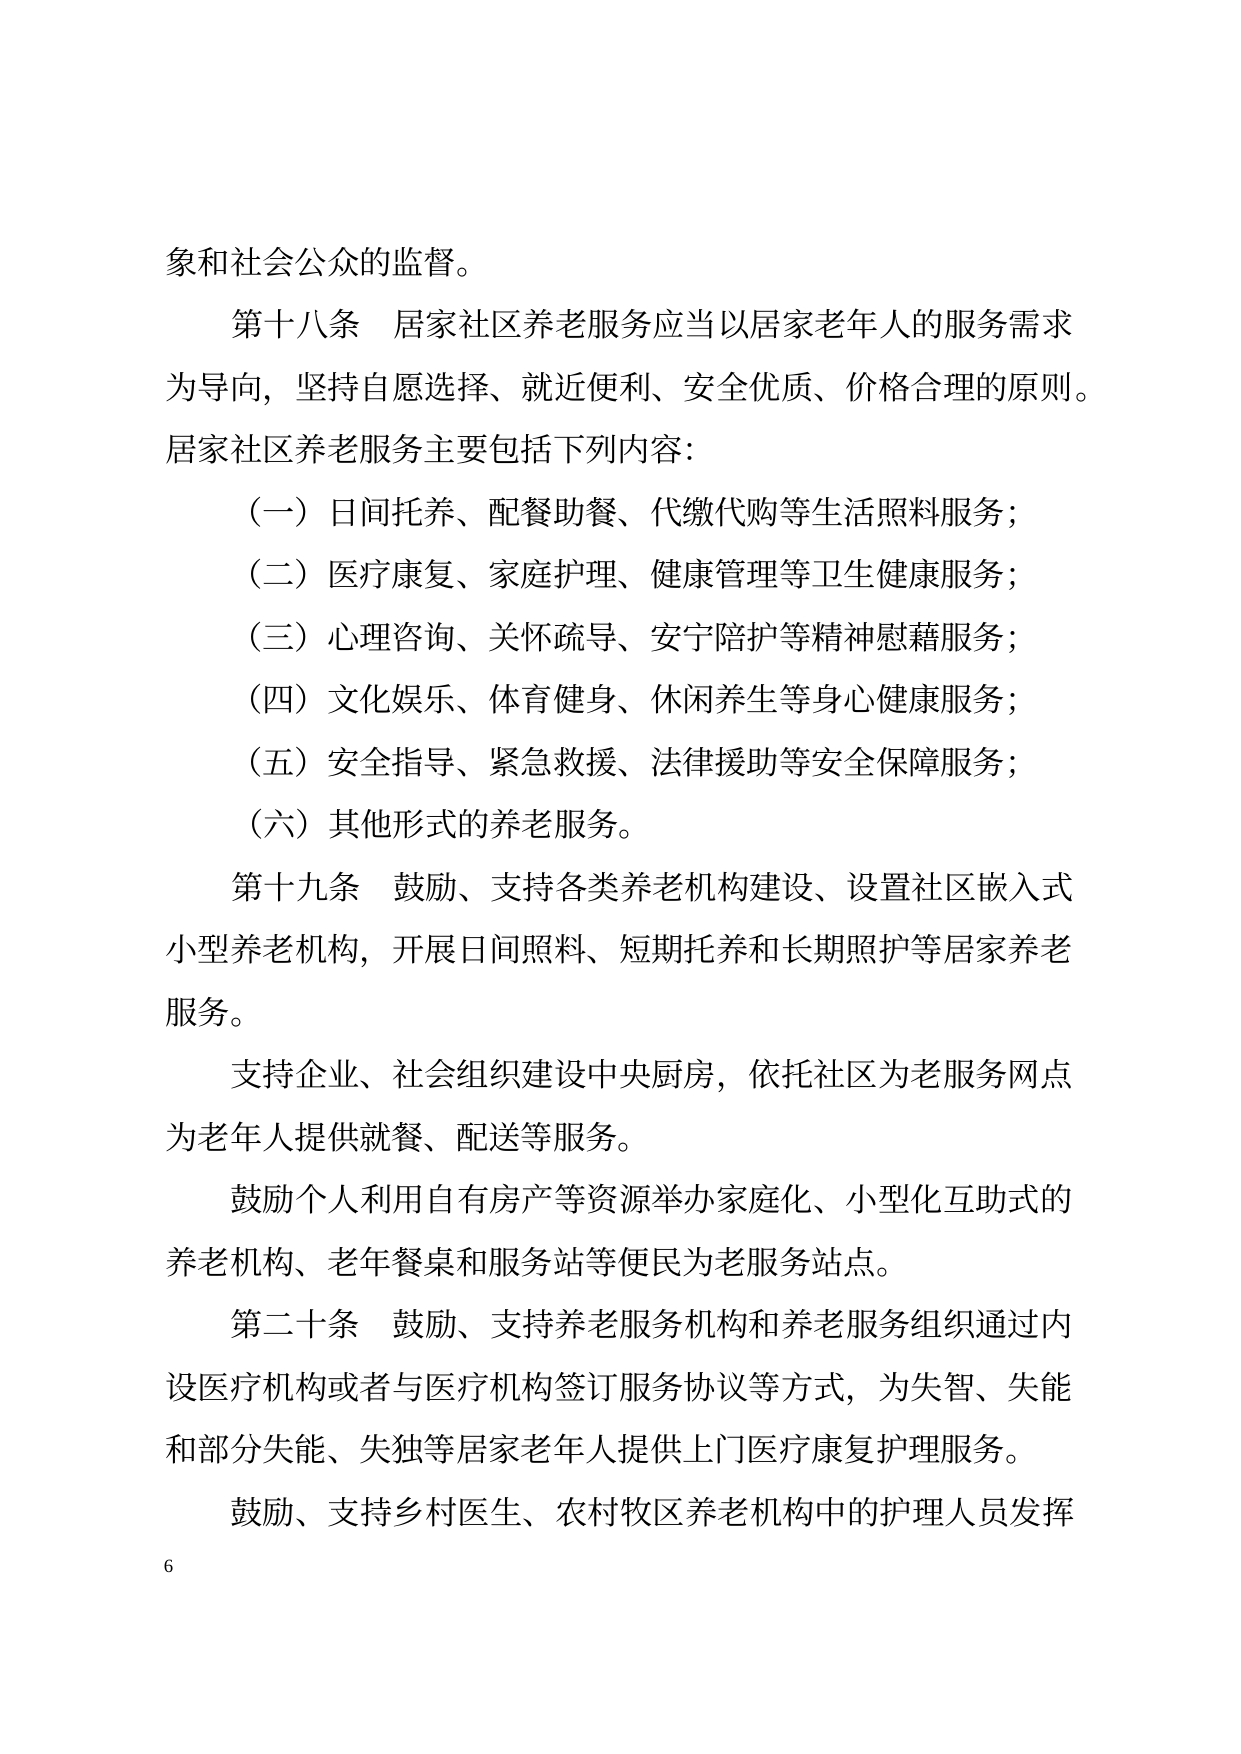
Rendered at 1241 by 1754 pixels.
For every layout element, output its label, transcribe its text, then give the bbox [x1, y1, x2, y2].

text （五）安全指导、紧急救援、法律援助等安全保障服务； [165, 724, 1075, 787]
text 第十九条 鼓励、支持各类养老机构建设、设置社区嵌入式小型养老机构，开展日间照料、短期托养和长期照护等居家养老服务。 [165, 849, 1075, 1037]
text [165, 224, 1075, 287]
text 第二十条 鼓励、支持养老服务机构和养老服务组织通过内设医疗机构或者与医疗机构签订服务协议等方式，为失智、失能和部分失能、失独等居家老年人提供上门医疗康复护理服务。 [165, 1287, 1075, 1474]
text （一）日间托养、配餐助餐、代缴代购等生活照料服务； [165, 474, 1075, 537]
text （四）文化娱乐、体育健身、休闲养生等身心健康服务； [165, 662, 1075, 724]
text 第十八条 居家社区养老服务应当以居家老年人的服务需求为导向，坚持自愿选择、就近便利、安全优质、价格合理的原则。居家社区养老服务主要包括下列内容： [165, 287, 1075, 474]
text （二）医疗康复、家庭护理、健康管理等卫生健康服务； [165, 537, 1075, 599]
text 鼓励个人利用自有房产等资源举办家庭化、小型化互助式的养老机构、老年餐桌和服务站等便民为老服务站点。 [165, 1162, 1075, 1287]
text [165, 1474, 1075, 1537]
text （六）其他形式的养老服务。 [165, 787, 1075, 849]
text （三）心理咨询、关怀疏导、安宁陪护等精神慰藉服务； [165, 599, 1075, 662]
text 支持企业、社会组织建设中央厨房，依托社区为老服务网点为老年人提供就餐、配送等服务。 [165, 1037, 1075, 1162]
